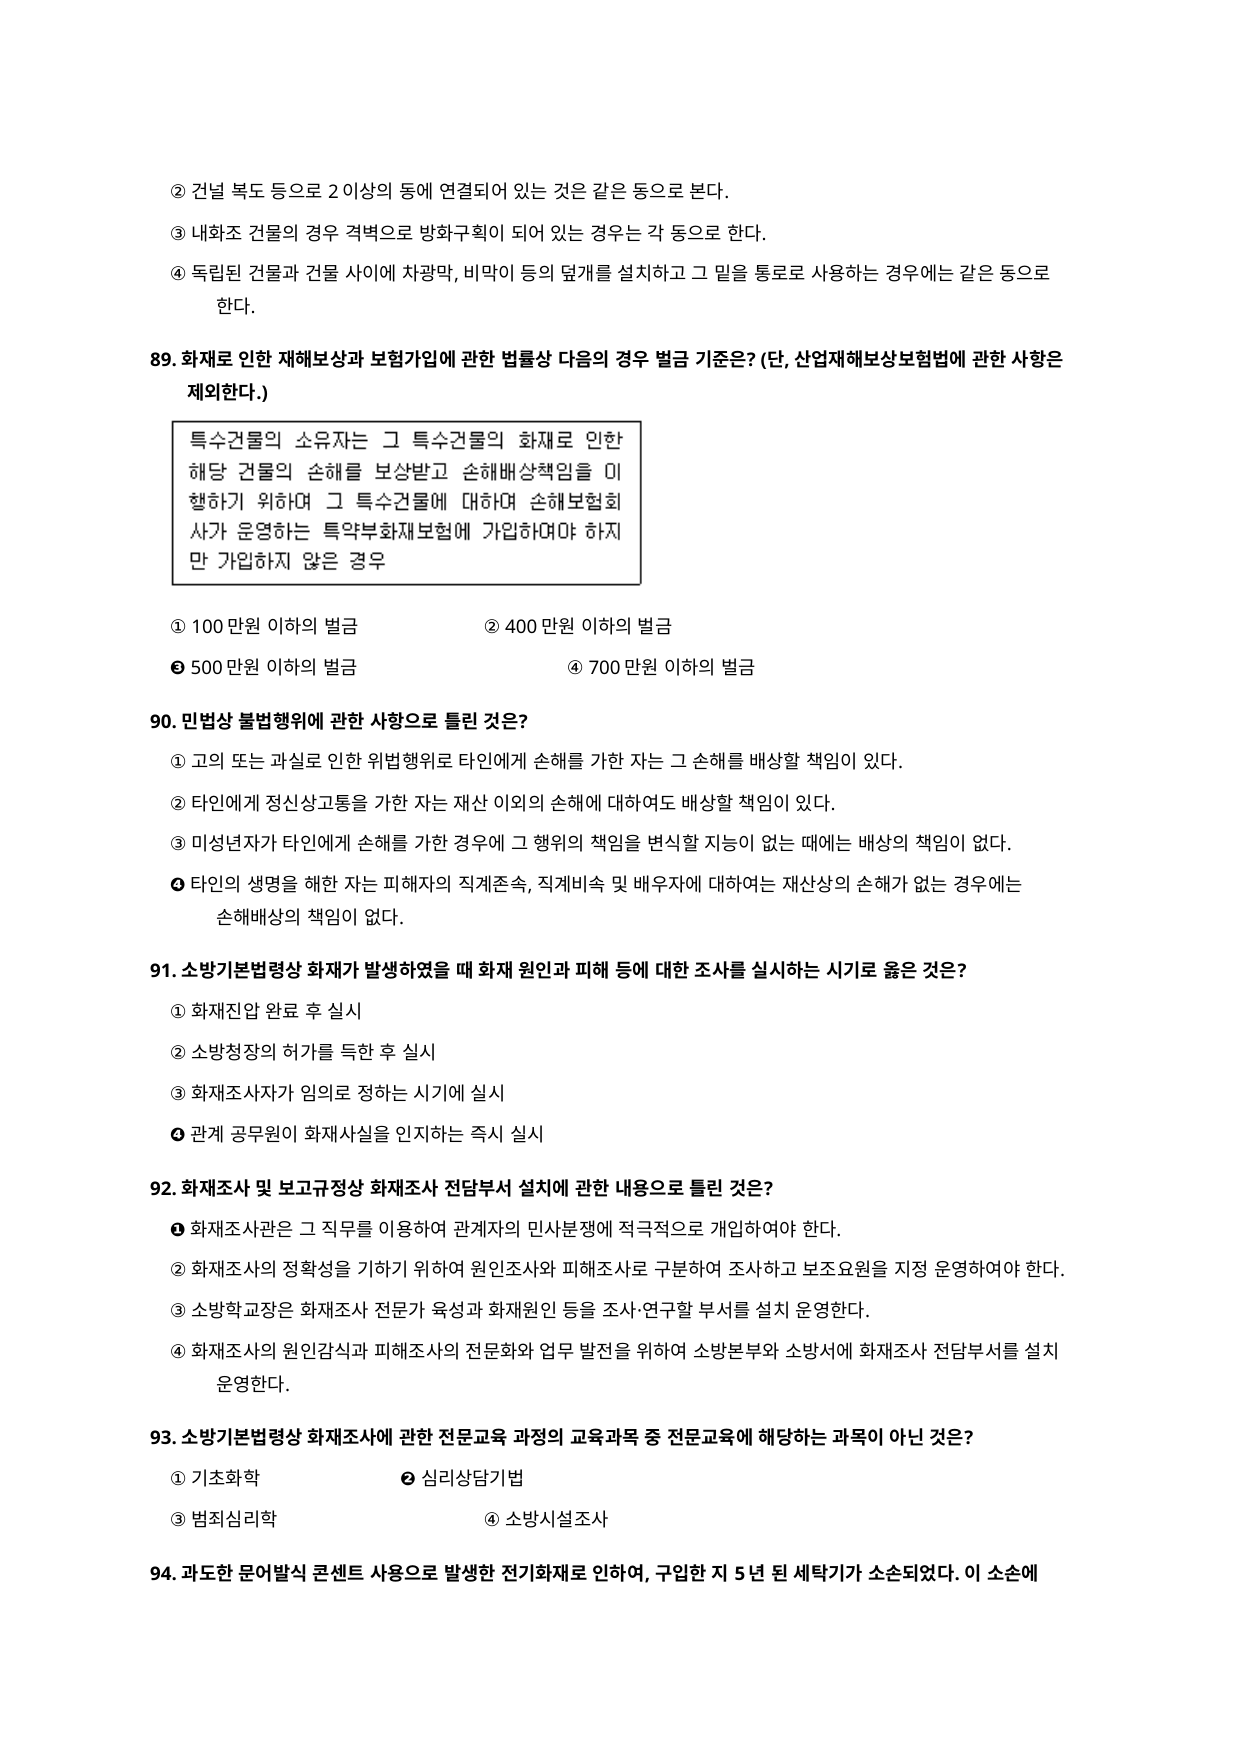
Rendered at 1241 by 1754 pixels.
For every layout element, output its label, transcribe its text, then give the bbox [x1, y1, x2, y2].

text ② 건널 복도 등으로 2이상의 동에 연결되어 있는 것은 같은 동으로 본다. [150, 177, 1090, 204]
text ③ 소방학교장은 화재조사 전문가 육성과 화재원인 등을 조사·연구할 부서를 설치 운영한다. [150, 1296, 1090, 1323]
text ③ 내화조 건물의 경우 격벽으로 방화구획이 되어 있는 경우는 각 동으로 한다. [150, 218, 1090, 245]
text ① 화재진압 완료 후 실시 [150, 997, 1090, 1024]
text ② 타인에게 정신상고통을 가한 자는 재산 이외의 손해에 대하여도 배상할 책임이 있다. [150, 788, 1090, 815]
text 93. 소방기본법령상 화재조사에 관한 전문교육 과정의 교육과목 중 전문교육에 해당하는 과목이 아닌 것은? [150, 1423, 1090, 1450]
text ③ 미성년자가 타인에게 손해를 가한 경우에 그 행위의 책임을 변식할 지능이 없는 때에는 배상의 책임이 없다. [150, 829, 1090, 856]
text 89. 화재로 인한 재해보상과 보험가입에 관한 법률상 다음의 경우 벌금 기준은? (단, 산업재해보상보험법에 관한 사항은 제외한다.) [150, 345, 1090, 405]
text ❶ 화재조사관은 그 직무를 이용하여 관계자의 민사분쟁에 적극적으로 개입하여야 한다. [150, 1214, 1090, 1241]
text ❹ 타인의 생명을 해한 자는 피해자의 직계존속, 직계비속 및 배우자에 대하여는 재산상의 손해가 없는 경우에는 손해배상의 책임이 없다. [150, 870, 1090, 930]
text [150, 1559, 1090, 1586]
text ③ 범죄심리학 ④ 소방시설조사 [150, 1505, 1090, 1532]
text ① 기초화학 ❷ 심리상담기법 [150, 1464, 1090, 1491]
text ③ 화재조사자가 임의로 정하는 시기에 실시 [150, 1079, 1090, 1106]
text ❹ 관계 공무원이 화재사실을 인지하는 즉시 실시 [150, 1120, 1090, 1147]
text ② 화재조사의 정확성을 기하기 위하여 원인조사와 피해조사로 구분하여 조사하고 보조요원을 지정 운영하여야 한다. [150, 1255, 1090, 1282]
text ④ 화재조사의 원인감식과 피해조사의 전문화와 업무 발전을 위하여 소방본부와 소방서에 화재조사 전담부서를 설치 운영한다. [150, 1337, 1090, 1397]
text 90. 민법상 불법행위에 관한 사항으로 틀린 것은? [150, 706, 1090, 733]
text ① 고의 또는 과실로 인한 위법행위로 타인에게 손해를 가한 자는 그 손해를 배상할 책임이 있다. [150, 747, 1090, 774]
text ④ 독립된 건물과 건물 사이에 차광막, 비막이 등의 덮개를 설치하고 그 밑을 통로로 사용하는 경우에는 같은 동으로 한다. [150, 259, 1090, 319]
text 92. 화재조사 및 보고규정상 화재조사 전담부서 설치에 관한 내용으로 틀린 것은? [150, 1173, 1090, 1200]
text ❸ 500만원 이하의 벌금 ④ 700만원 이하의 벌금 [150, 653, 1090, 680]
picture [169, 418, 645, 592]
text 91. 소방기본법령상 화재가 발생하였을 때 화재 원인과 피해 등에 대한 조사를 실시하는 시기로 옳은 것은? [150, 956, 1090, 983]
text ① 100만원 이하의 벌금 ② 400만원 이하의 벌금 [150, 611, 1090, 639]
text ② 소방청장의 허가를 득한 후 실시 [150, 1038, 1090, 1065]
